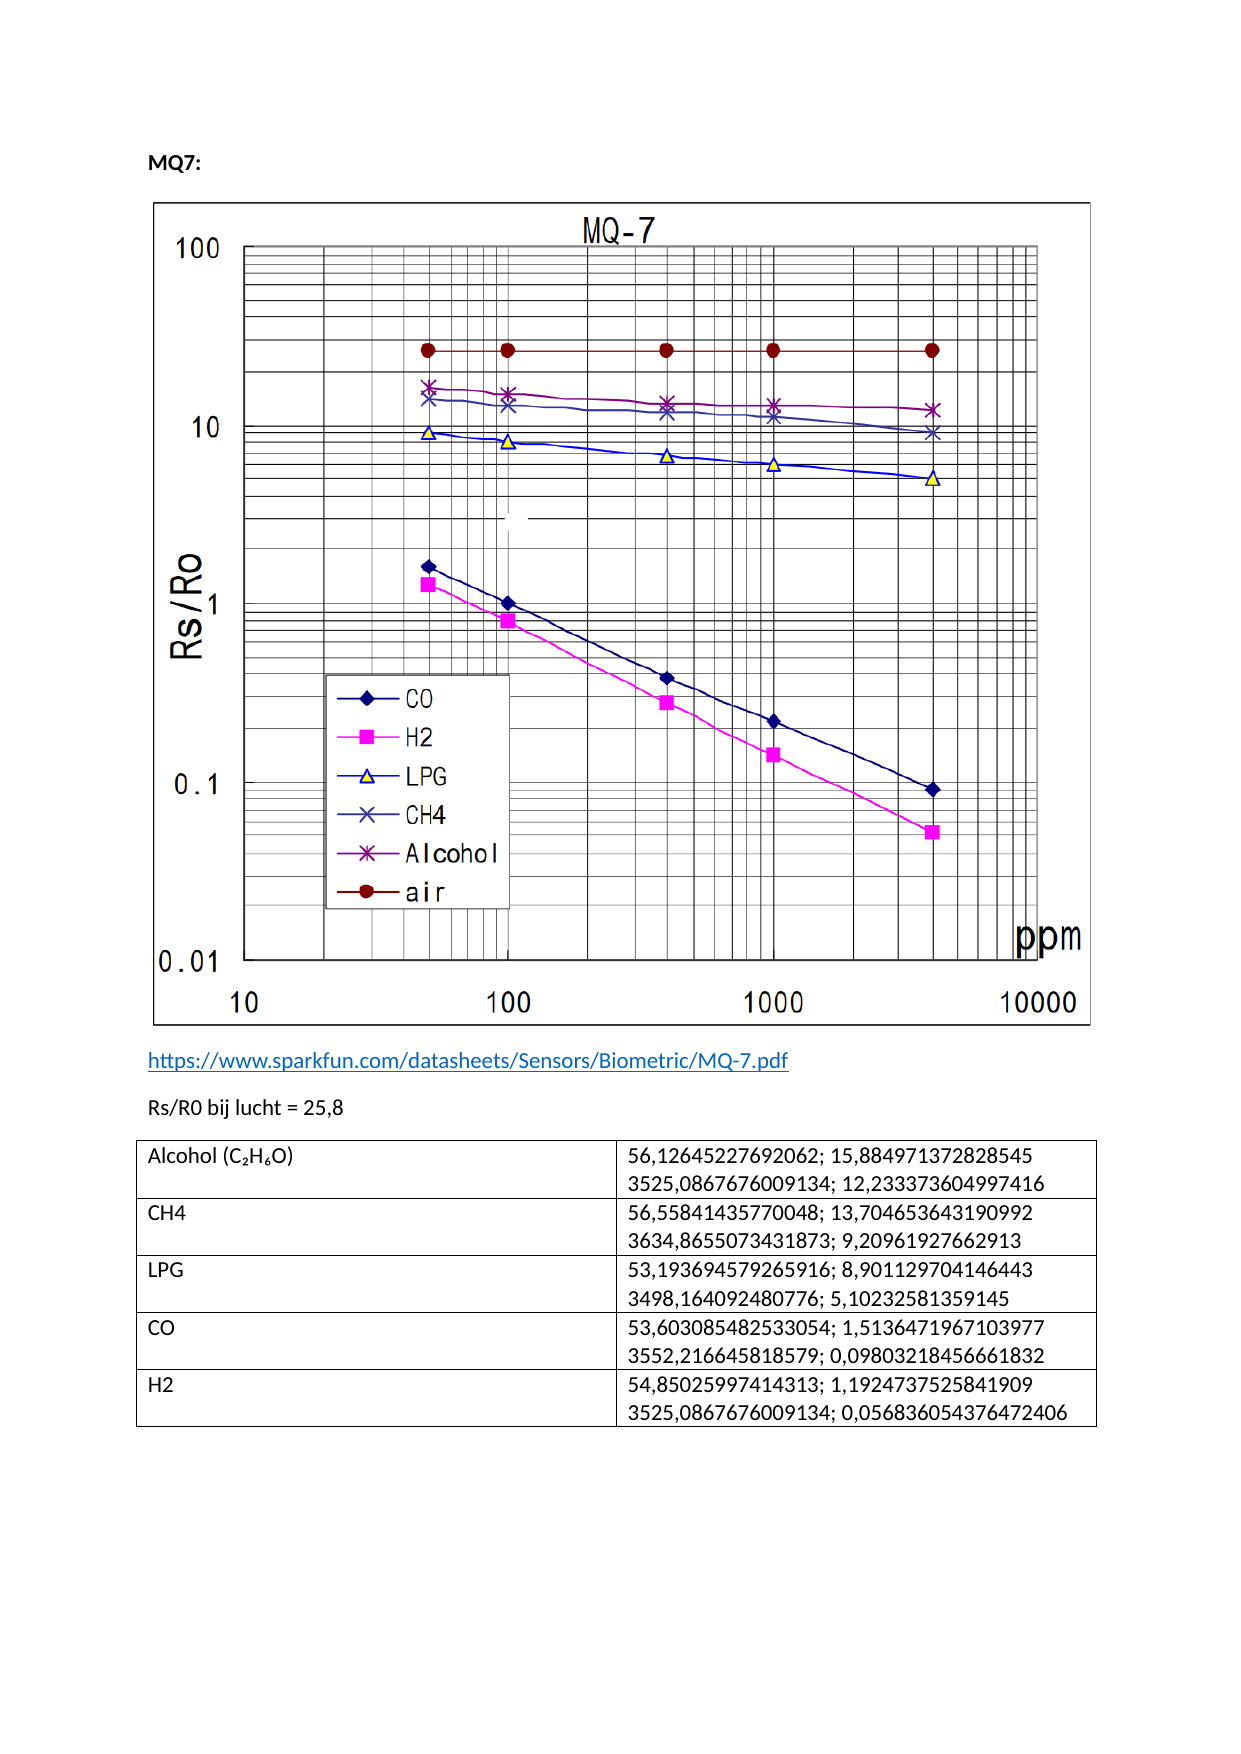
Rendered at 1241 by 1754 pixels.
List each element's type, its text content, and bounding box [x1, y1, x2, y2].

table_cell 56,55841435770048; 13,704653643190992 3634,8655073431873; 9,20961927662913 [617, 1199, 1096, 1254]
table_header Alcohol (C₂H₆O) [137, 1141, 616, 1197]
table_cell 53,603085482533054; 1,5136471967103977 3552,216645818579; 0,09803218456661832 [617, 1313, 1096, 1369]
text Rs/R0 bij lucht = 25,8 [148, 1093, 1093, 1122]
text https://www.sparkfun.com/datasheets/Sensors/Biometric/MQ-7.pdf [148, 1047, 1093, 1075]
table_cell LPG [137, 1256, 616, 1312]
table_cell H2 [137, 1370, 616, 1426]
table_cell 53,193694579265916; 8,901129704146443 3498,164092480776; 5,10232581359145 [617, 1256, 1096, 1312]
table_cell 54,85025997414313; 1,1924737525841909 3525,0867676009134; 0,056836054376472406 [617, 1370, 1096, 1426]
picture [147, 194, 1093, 1028]
table_header 56,12645227692062; 15,884971372828545 3525,0867676009134; 12,233373604997416 [617, 1141, 1096, 1197]
table_cell CH4 [137, 1199, 616, 1254]
text MQ7: [148, 148, 1093, 176]
table_cell CO [137, 1313, 616, 1369]
